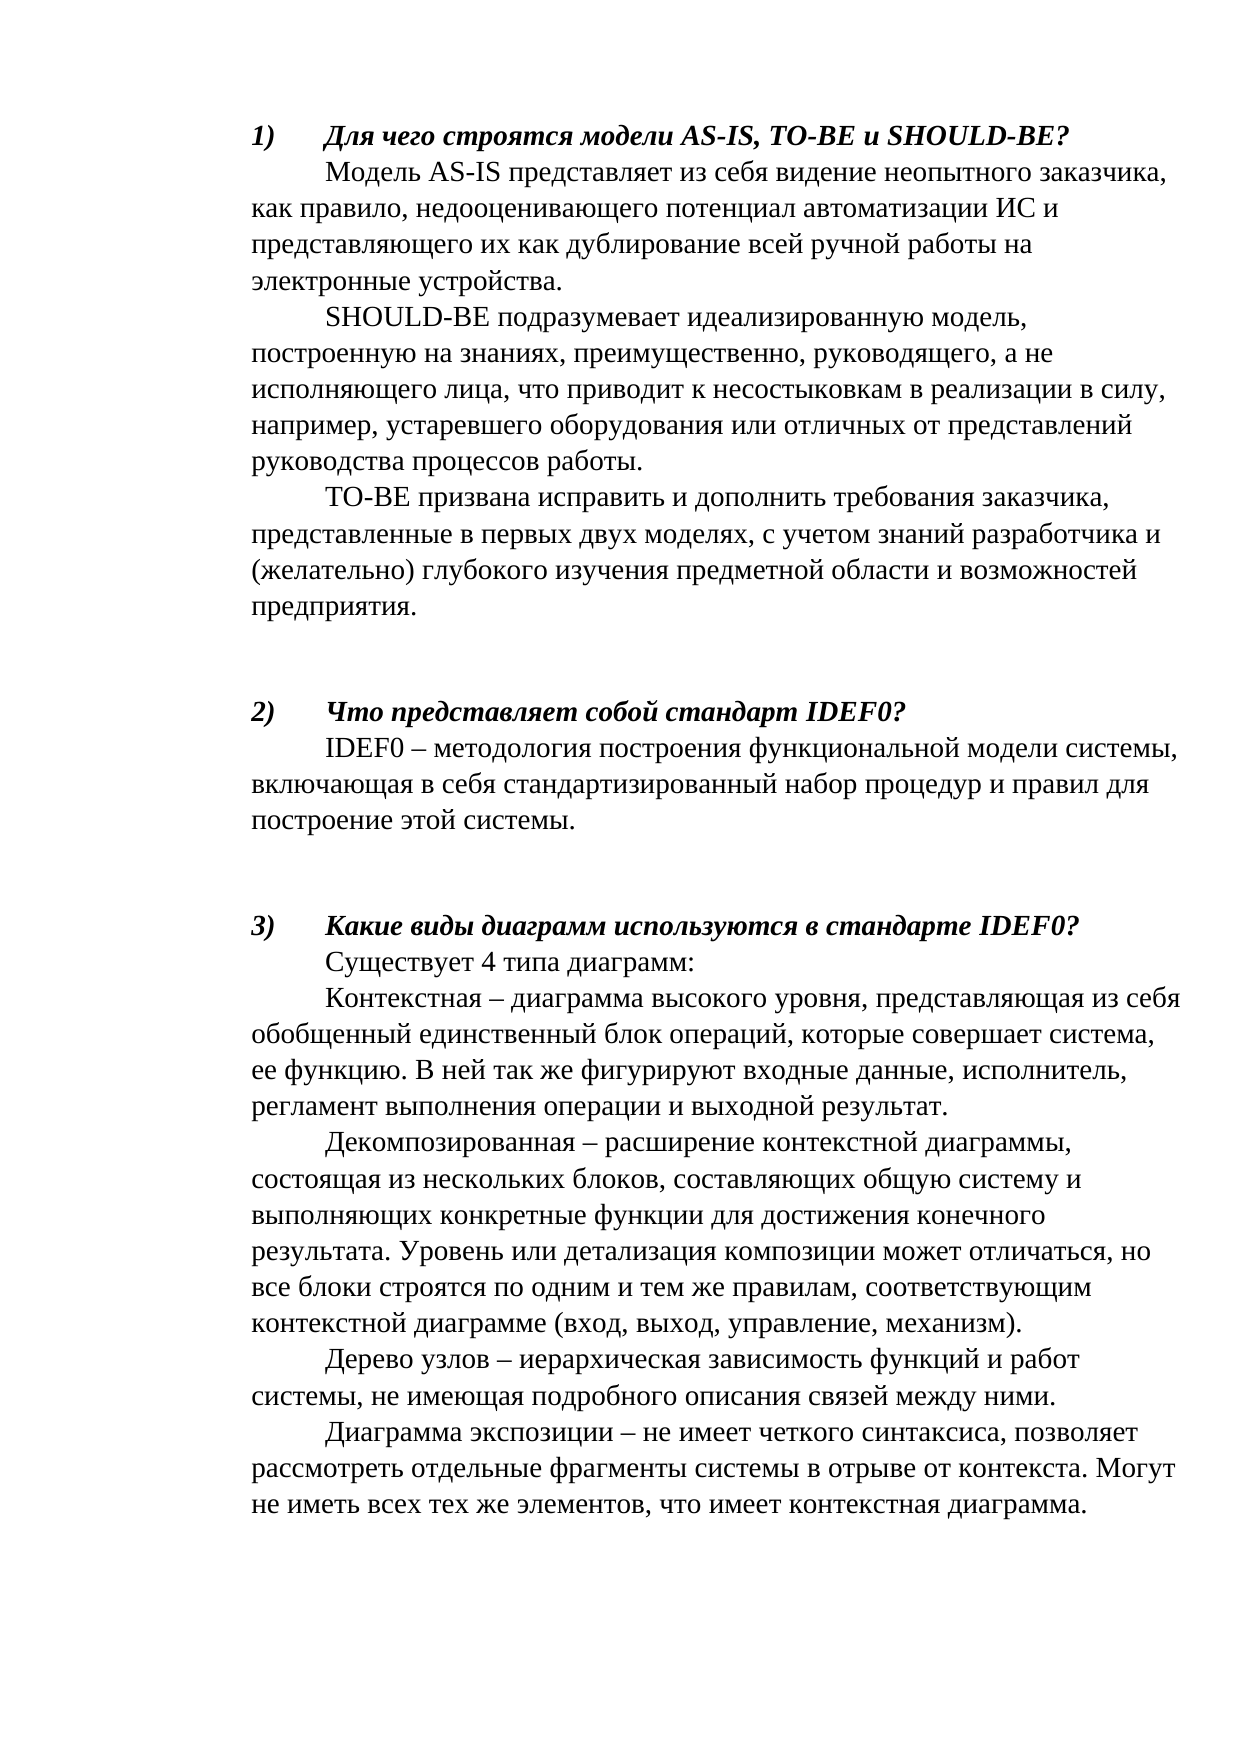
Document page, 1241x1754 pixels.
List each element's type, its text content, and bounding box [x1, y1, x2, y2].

list Какие виды диаграмм используются в стандарте IDEF0? [177, 908, 1181, 941]
list Существует 4 типа диаграмм: [251, 944, 1181, 977]
list Декомпозированная – расширение контекстной диаграммы, состоящая из нескольких блоков, составляющих общую систему и выполняющих конкретные функции для достижения конечного результата. Уровень или детализация композиции может отличаться, но все блоки строятся по одним и тем же правилам, соответствующим контекстной диаграмме (вход, выход, управление, механизм). [251, 1124, 1181, 1339]
list TO-BE призвана исправить и дополнить требования заказчика, представленные в первых двух моделях, с учетом знаний разработчика и (желательно) глубокого изучения предметной области и возможностей предприятия. [251, 479, 1181, 622]
list IDEF0 – методология построения функциональной модели системы, включающая в себя стандартизированный набор процедур и правил для построение этой системы. [251, 730, 1181, 836]
list Диаграмма экспозиции – не имеет четкого синтаксиса, позволяет рассмотреть отдельные фрагменты системы в отрыве от контекста. Могут не иметь всех тех же элементов, что имеет контекстная диаграмма. [251, 1414, 1181, 1519]
list SHOULD-BE подразумевает идеализированную модель, построенную на знаниях, преимущественно, руководящего, а не исполняющего лица, что приводит к несостыковкам в реализации в силу, например, устаревшего оборудования или отличных от представлений руководства процессов работы. [251, 299, 1181, 477]
list Модель AS-IS представляет из себя видение неопытного заказчика, как правило, недооценивающего потенциал автоматизации ИС и представляющего их как дублирование всей ручной работы на электронные устройства. [251, 154, 1181, 296]
list Контекстная – диаграмма высокого уровня, представляющая из себя обобщенный единственный блок операций, которые совершает система, ее функцию. В ней так же фигурируют входные данные, исполнитель, регламент выполнения операции и выходной результат. [251, 980, 1181, 1122]
list Что представляет собой стандарт IDEF0? [177, 694, 1181, 727]
list Для чего строятся модели AS-IS, TO-BE и SHOULD-BE? [177, 118, 1181, 152]
list Дерево узлов – иерархическая зависимость функций и работ системы, не имеющая подробного описания связей между ними. [251, 1341, 1181, 1411]
